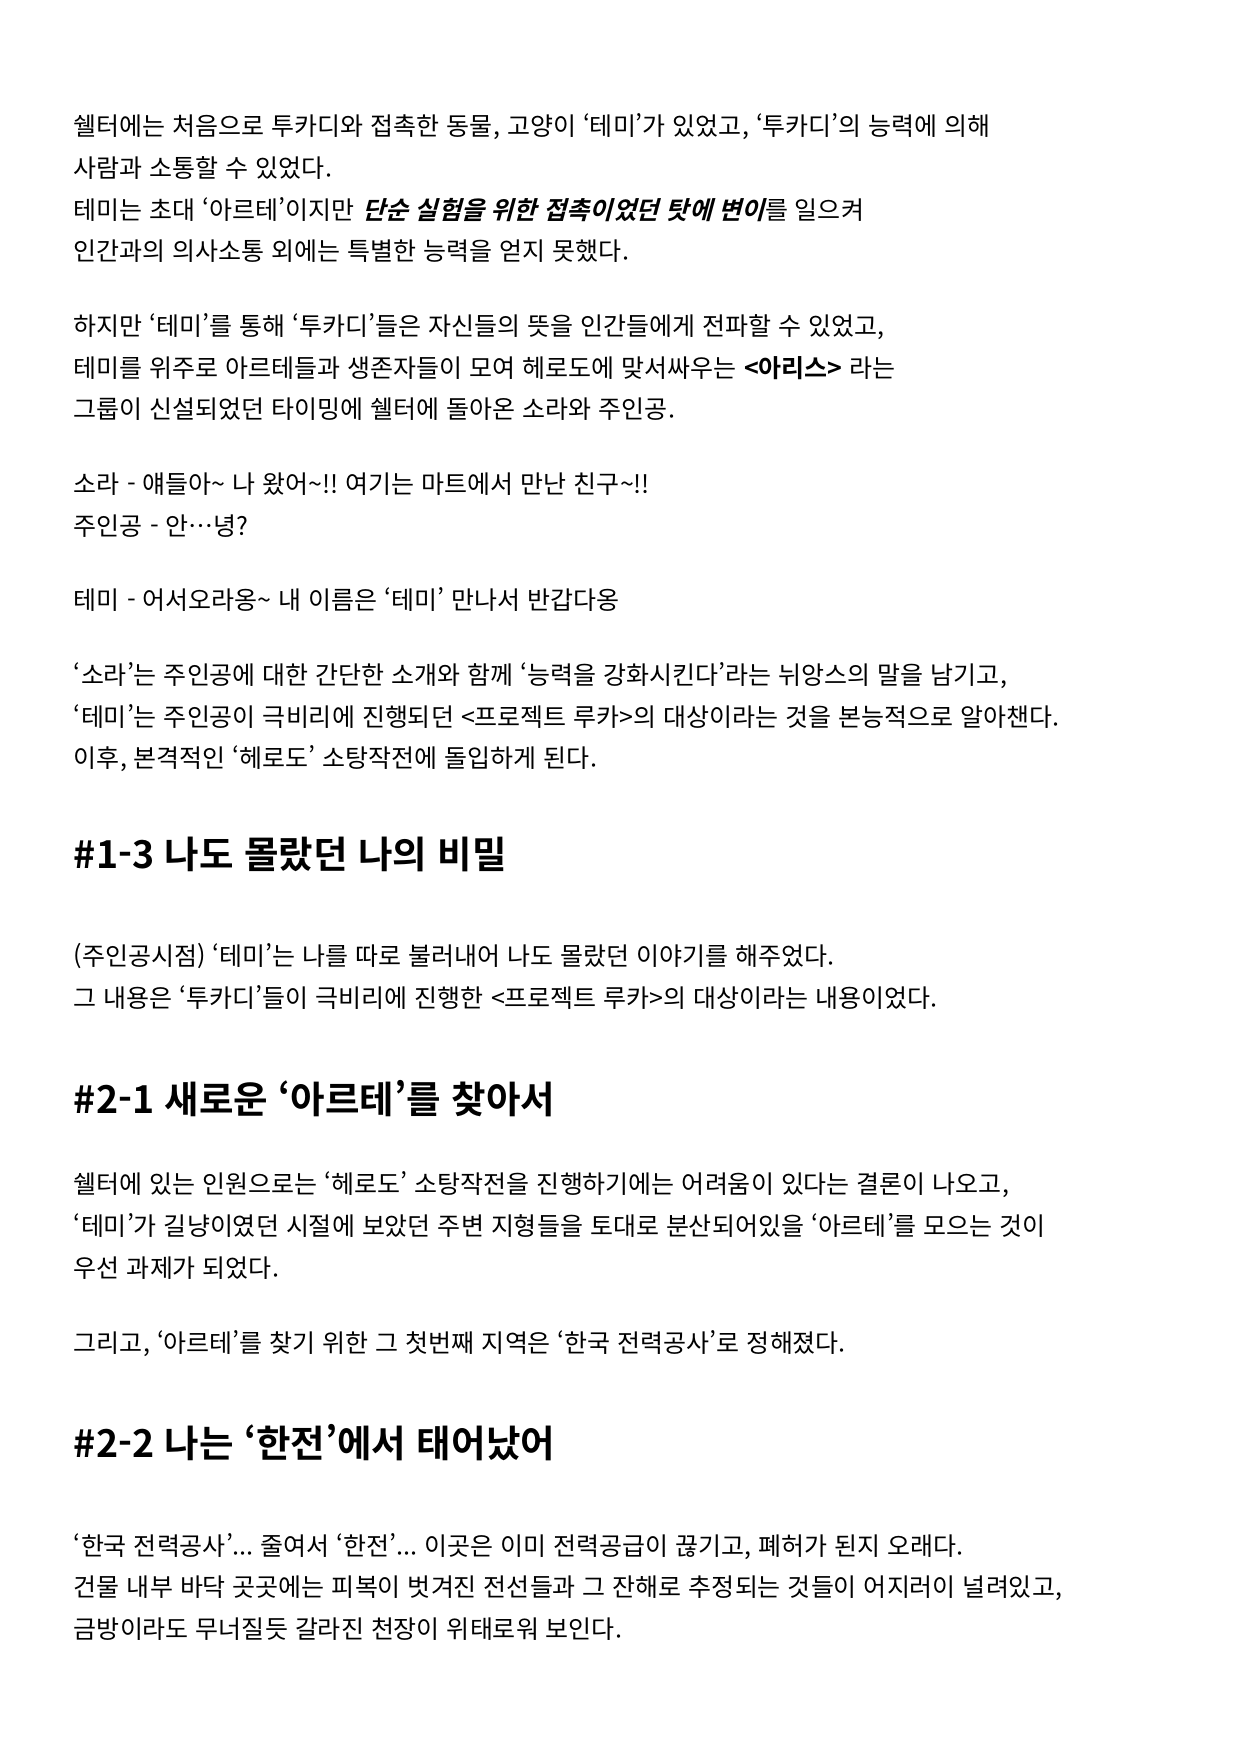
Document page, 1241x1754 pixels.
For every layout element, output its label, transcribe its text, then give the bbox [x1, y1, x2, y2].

text ‘한국 전력공사’... 줄여서 ‘한전’... 이곳은 이미 전력공급이 끊기고, 폐허가 된지 오래다. [74, 1526, 1180, 1562]
text (주인공시점) ‘테미’는 나를 따로 불러내어 나도 몰랐던 이야기를 해주었다. [74, 937, 1180, 973]
text ‘테미’는 주인공이 극비리에 진행되던 <프로젝트 루카>의 대상이라는 것을 본능적으로 알아챈다. [74, 697, 1180, 733]
text 그리고, ‘아르테’를 찾기 위한 그 첫번째 지역은 ‘한국 전력공사’로 정해졌다. [74, 1323, 1180, 1359]
text 우선 과제가 되었다. [74, 1248, 1180, 1284]
text 금방이라도 무너질듯 갈라진 천장이 위태로워 보인다. [74, 1609, 1180, 1646]
text 인간과의 의사소통 외에는 특별한 능력을 얻지 못했다. [74, 232, 1180, 268]
text 쉘터에 있는 인원으로는 ‘헤로도’ 소탕작전을 진행하기에는 어려움이 있다는 결론이 나오고, [74, 1165, 1180, 1201]
text #2-1 새로운 ‘아르테’를 찾아서 [74, 1069, 1180, 1124]
text 그룹이 신설되었던 타이밍에 쉘터에 돌아온 소라와 주인공. [74, 390, 1180, 426]
text 테미는 초대 ‘아르테’이지만 단순 실험을 위한 접촉이었던 탓에 변이를 일으켜 [74, 190, 1180, 226]
text #2-2 나는 ‘한전’에서 태어났어 [74, 1414, 1180, 1468]
text 소라 - 얘들아~ 나 왔어~!! 여기는 마트에서 만난 친구~!! [74, 464, 1180, 501]
text 주인공 - 안…녕? [74, 506, 1180, 542]
text 건물 내부 바닥 곳곳에는 피복이 벗겨진 전선들과 그 잔해로 추정되는 것들이 어지러이 널려있고, [74, 1568, 1180, 1604]
text 그 내용은 ‘투카디’들이 극비리에 진행한 <프로젝트 루카>의 대상이라는 내용이었다. [74, 978, 1180, 1014]
text ‘소라’는 주인공에 대한 간단한 소개와 함께 ‘능력을 강화시킨다’라는 뉘앙스의 말을 남기고, [74, 656, 1180, 692]
text ‘테미’가 길냥이였던 시절에 보았던 주변 지형들을 토대로 분산되어있을 ‘아르테’를 모으는 것이 [74, 1207, 1180, 1243]
text 테미 - 어서오라옹~ 내 이름은 ‘테미’ 만나서 반갑다옹 [74, 581, 1180, 617]
text 이후, 본격적인 ‘헤로도’ 소탕작전에 돌입하게 된다. [74, 739, 1180, 775]
text 테미를 위주로 아르테들과 생존자들이 모여 헤로도에 맞서싸우는 <아리스> 라는 [74, 348, 1180, 384]
text 사람과 소통할 수 있었다. [74, 148, 1180, 185]
text 하지만 ‘테미’를 통해 ‘투카디’들은 자신들의 뜻을 인간들에게 전파할 수 있었고, [74, 306, 1180, 343]
text #1-3 나도 몰랐던 나의 비밀 [74, 825, 1180, 879]
text 쉘터에는 처음으로 투카디와 접촉한 동물, 고양이 ‘테미’가 있었고, ‘투카디’의 능력에 의해 [74, 107, 1180, 143]
